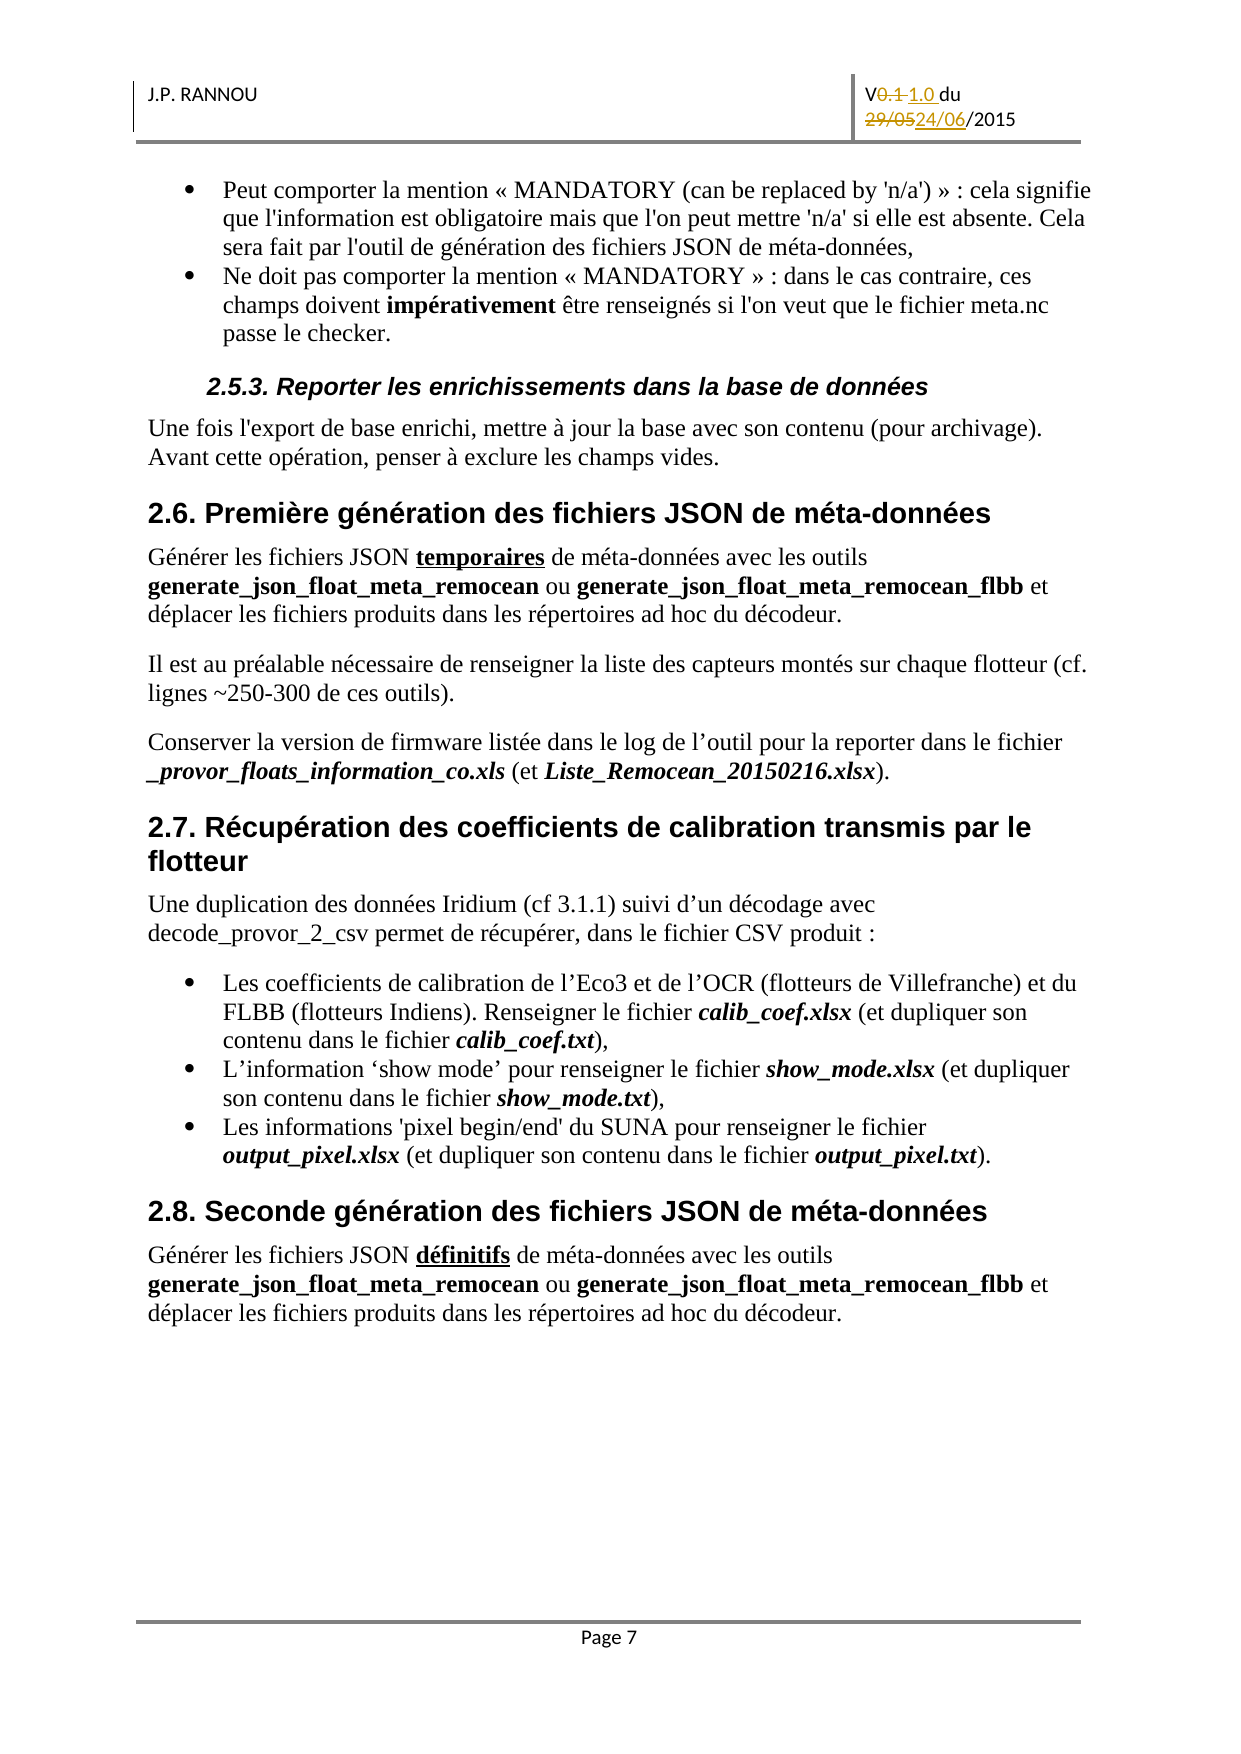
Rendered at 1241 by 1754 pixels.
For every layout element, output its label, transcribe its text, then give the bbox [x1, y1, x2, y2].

list Les informations 'pixel begin/end' du SUNA pour renseigner le fichier output_pixel.xlsx (et dupliquer son contenu dans le fichier output_pixel.txt). [185, 1112, 1093, 1169]
text Une fois l'export de base enrichi, mettre à jour la base avec son contenu (pour archivage). Avant cette opération, penser à exclure les champs vides. [148, 413, 1093, 471]
subtitle Seconde génération des fichiers JSON de méta-données [148, 1194, 1093, 1228]
list Peut comporter la mention « MANDATORY (can be replaced by 'n/a') » : cela signifie que l'information est obligatoire mais que l'on peut mettre 'n/a' si elle est absente. Cela sera fait par l'outil de génération des fichiers JSON de méta-données, [185, 175, 1093, 261]
text Il est au préalable nécessaire de renseigner la liste des capteurs montés sur chaque flotteur (cf. lignes ~250-300 de ces outils). [148, 649, 1093, 707]
subtitle Reporter les enrichissements dans la base de données [207, 372, 1093, 401]
subtitle Récupération des coefficients de calibration transmis par le flotteur [148, 810, 1093, 877]
text Générer les fichiers JSON définitifs de méta-données avec les outils generate_json_float_meta_remocean ou generate_json_float_meta_remocean_flbb et déplacer les fichiers produits dans les répertoires ad hoc du décodeur. [148, 1240, 1093, 1326]
text Générer les fichiers JSON temporaires de méta-données avec les outils generate_json_float_meta_remocean ou generate_json_float_meta_remocean_flbb et déplacer les fichiers produits dans les répertoires ad hoc du décodeur. [148, 542, 1093, 628]
text Une duplication des données Iridium (cf 3.1.1) suivi d’un décodage avec decode_provor_2_csv permet de récupérer, dans le fichier CSV produit : [148, 889, 1093, 947]
subtitle Première génération des fichiers JSON de méta-données [148, 496, 1093, 529]
list Ne doit pas comporter la mention « MANDATORY » : dans le cas contraire, ces champs doivent impérativement être renseignés si l'on veut que le fichier meta.nc passe le checker. [185, 261, 1093, 347]
list Les coefficients de calibration de l’Eco3 et de l’OCR (flotteurs de Villefranche) et du FLBB (flotteurs Indiens). Renseigner le fichier calib_coef.xlsx (et dupliquer son contenu dans le fichier calib_coef.txt), [185, 968, 1093, 1054]
text Conserver la version de firmware listée dans le log de l’outil pour la reporter dans le fichier _provor_floats_information_co.xls (et Liste_Remocean_20150216.xlsx). [148, 727, 1093, 785]
list L’information ‘show mode’ pour renseigner le fichier show_mode.xlsx (et dupliquer son contenu dans le fichier show_mode.txt), [185, 1054, 1093, 1112]
